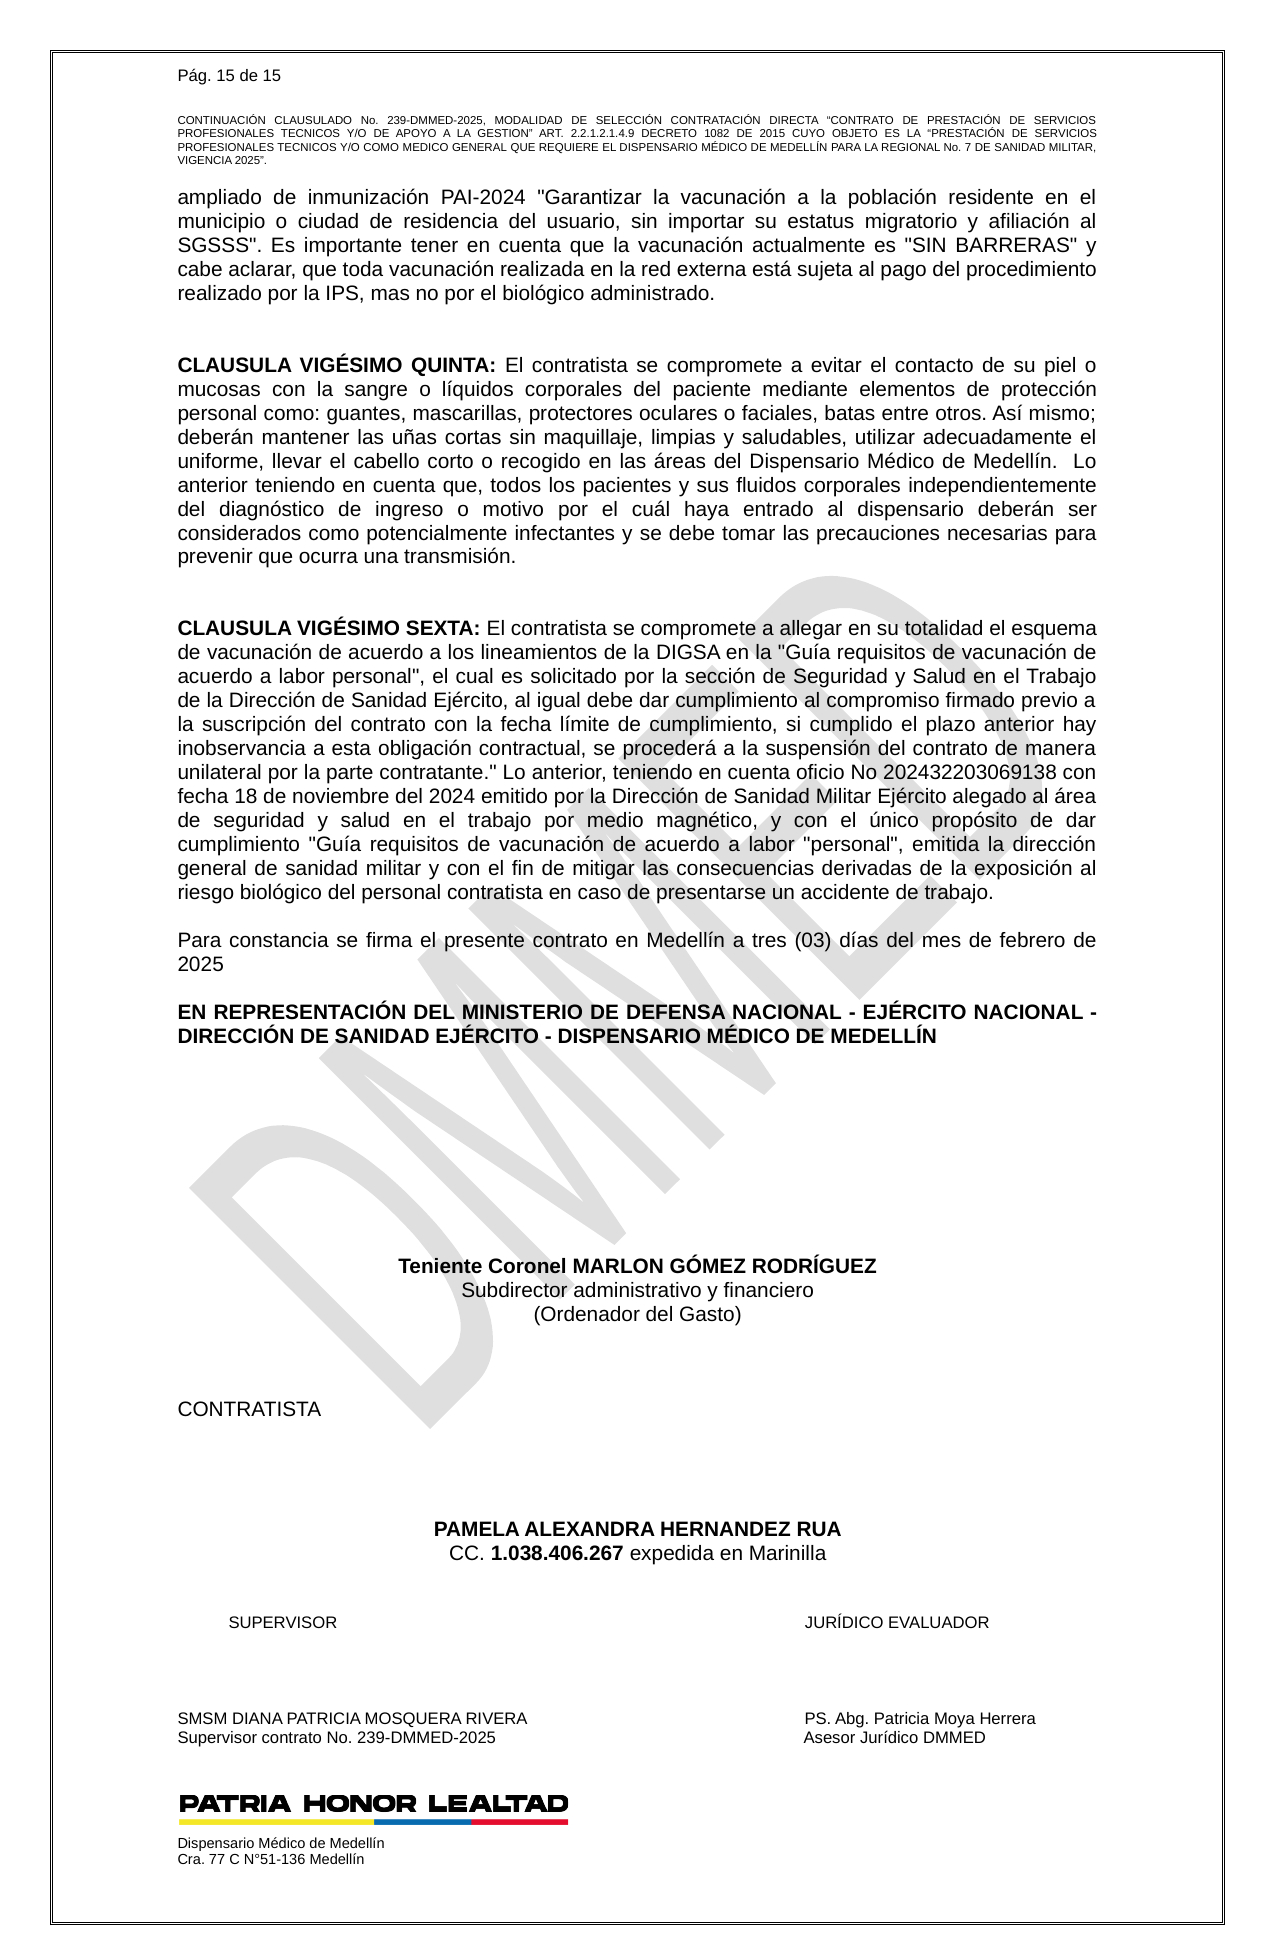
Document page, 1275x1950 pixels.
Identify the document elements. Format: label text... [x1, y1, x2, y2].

text CLAUSULA VIGÉSIMO SEXTA: El contratista se compromete a allegar en su totalidad el esquema de vacunación de acuerdo a los lineamientos de la DIGSA en la "Guía requisitos de vacunación de acuerdo a labor personal", el cual es solicitado por la sección de Seguridad y Salud en el Trabajo de la Dirección de Sanidad Ejército, al igual debe dar cumplimiento al compromiso firmado previo a la suscripción del contrato con la fecha límite de cumplimiento, si cumplido el plazo anterior hay inobservancia a esta obligación contractual, se procederá a la suspensión del contrato de manera unilateral por la parte contratante." Lo anterior, teniendo en cuenta oficio No 202432203069138 con fecha 18 de noviembre del 2024 emitido por la Dirección de Sanidad Militar Ejército alegado al área de seguridad y salud en el trabajo por medio magnético, y con el único propósito de dar cumplimiento "Guía requisitos de vacunación de acuerdo a labor "personal", emitida la dirección general de sanidad militar y con el fin de mitigar las consecuencias derivadas de la exposición al riesgo biológico del personal contratista en caso de presentarse un accidente de trabajo. [177, 616, 1098, 904]
text Subdirector administrativo y financiero [177, 1277, 1098, 1301]
text CLAUSULA VIGÉSIMO QUINTA: El contratista se compromete a evitar el contacto de su piel o mucosas con la sangre o líquidos corporales del paciente mediante elementos de protección personal como: guantes, mascarillas, protectores oculares o faciales, batas entre otros. Así mismo; deberán mantener las uñas cortas sin maquillaje, limpias y saludables, utilizar adecuadamente el uniforme, llevar el cabello corto o recogido en las áreas del Dispensario Médico de Medellín. Lo anterior teniendo en cuenta que, todos los pacientes y sus fluidos corporales independientemente del diagnóstico de ingreso o motivo por el cuál haya entrado al dispensario deberán ser considerados como potencialmente infectantes y se debe tomar las precauciones necesarias para prevenir que ocurra una transmisión. [177, 353, 1098, 568]
text Teniente Coronel MARLON GÓMEZ RODRÍGUEZ [177, 1253, 1098, 1277]
text EN REPRESENTACIÓN DEL MINISTERIO DE DEFENSA NACIONAL - EJÉRCITO NACIONAL - DIRECCIÓN DE SANIDAD EJÉRCITO - DISPENSARIO MÉDICO DE MEDELLÍN [177, 999, 1098, 1047]
picture [179, 1795, 569, 1825]
text (Ordenador del Gasto) [177, 1301, 1098, 1325]
text SMSM DIANA PATRICIA MOSQUERA RIVERA PS. Abg. Patricia Moya Herrera Supervisor contrato No. 239-DMMED-2025 Asesor Jurídico DMMED [177, 1709, 1098, 1747]
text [177, 185, 1098, 305]
text CONTRATISTA [177, 1397, 1098, 1421]
text CC. 1.038.406.267 expedida en Marinilla [177, 1541, 1098, 1565]
text SUPERVISOR JURÍDICO EVALUADOR [177, 1613, 1098, 1632]
text PAMELA ALEXANDRA HERNANDEZ RUA [177, 1517, 1098, 1541]
text Para constancia se firma el presente contrato en Medellín a tres (03) días del mes de febrero de 2025 [177, 928, 1098, 976]
